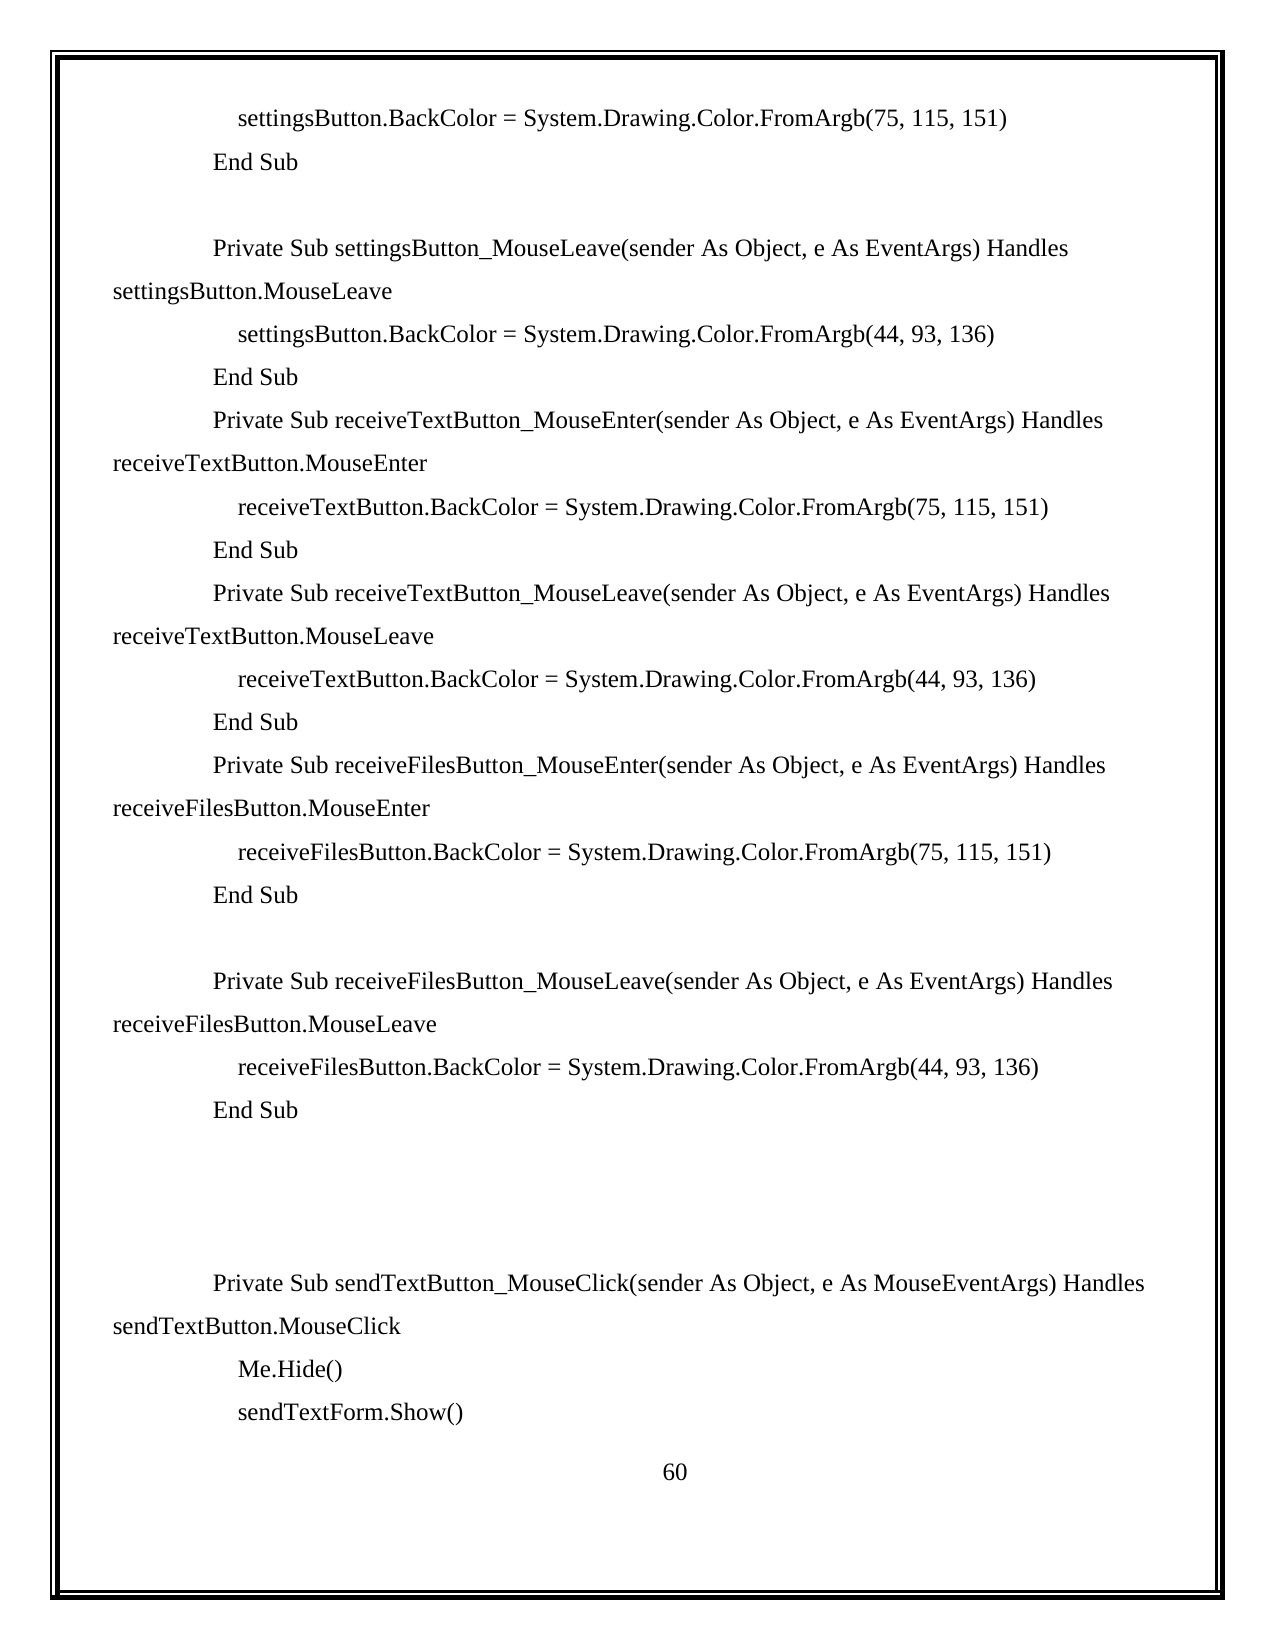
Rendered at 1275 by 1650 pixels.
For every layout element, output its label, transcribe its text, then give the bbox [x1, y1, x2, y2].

text Private Sub sendTextButton_MouseClick(sender As Object, e As MouseEventArgs) Handles sendTextButton.MouseClick [113, 1268, 1162, 1340]
text sendTextForm.Show() [113, 1397, 1162, 1426]
text Me.Hide() [113, 1354, 1162, 1383]
text receiveTextButton.BackColor = System.Drawing.Color.FromArgb(75, 115, 151) [113, 492, 1162, 520]
text receiveFilesButton.BackColor = System.Drawing.Color.FromArgb(44, 93, 136) [113, 1052, 1162, 1081]
text End Sub [113, 880, 1162, 908]
text receiveFilesButton.BackColor = System.Drawing.Color.FromArgb(75, 115, 151) [113, 837, 1162, 865]
text Private Sub receiveTextButton_MouseEnter(sender As Object, e As EventArgs) Handles receiveTextButton.MouseEnter [113, 405, 1162, 477]
text Private Sub receiveFilesButton_MouseEnter(sender As Object, e As EventArgs) Handles receiveFilesButton.MouseEnter [113, 750, 1162, 822]
text End Sub [113, 707, 1162, 736]
text End Sub [113, 535, 1162, 563]
text Private Sub settingsButton_MouseLeave(sender As Object, e As EventArgs) Handles settingsButton.MouseLeave [113, 233, 1162, 305]
text Private Sub receiveTextButton_MouseLeave(sender As Object, e As EventArgs) Handles receiveTextButton.MouseLeave [113, 578, 1162, 650]
text End Sub [113, 1095, 1162, 1124]
text settingsButton.BackColor = System.Drawing.Color.FromArgb(75, 115, 151) [113, 103, 1162, 132]
text settingsButton.BackColor = System.Drawing.Color.FromArgb(44, 93, 136) [113, 319, 1162, 348]
text End Sub [113, 147, 1162, 175]
text receiveTextButton.BackColor = System.Drawing.Color.FromArgb(44, 93, 136) [113, 664, 1162, 693]
text End Sub [113, 362, 1162, 391]
text Private Sub receiveFilesButton_MouseLeave(sender As Object, e As EventArgs) Handles receiveFilesButton.MouseLeave [113, 966, 1162, 1038]
